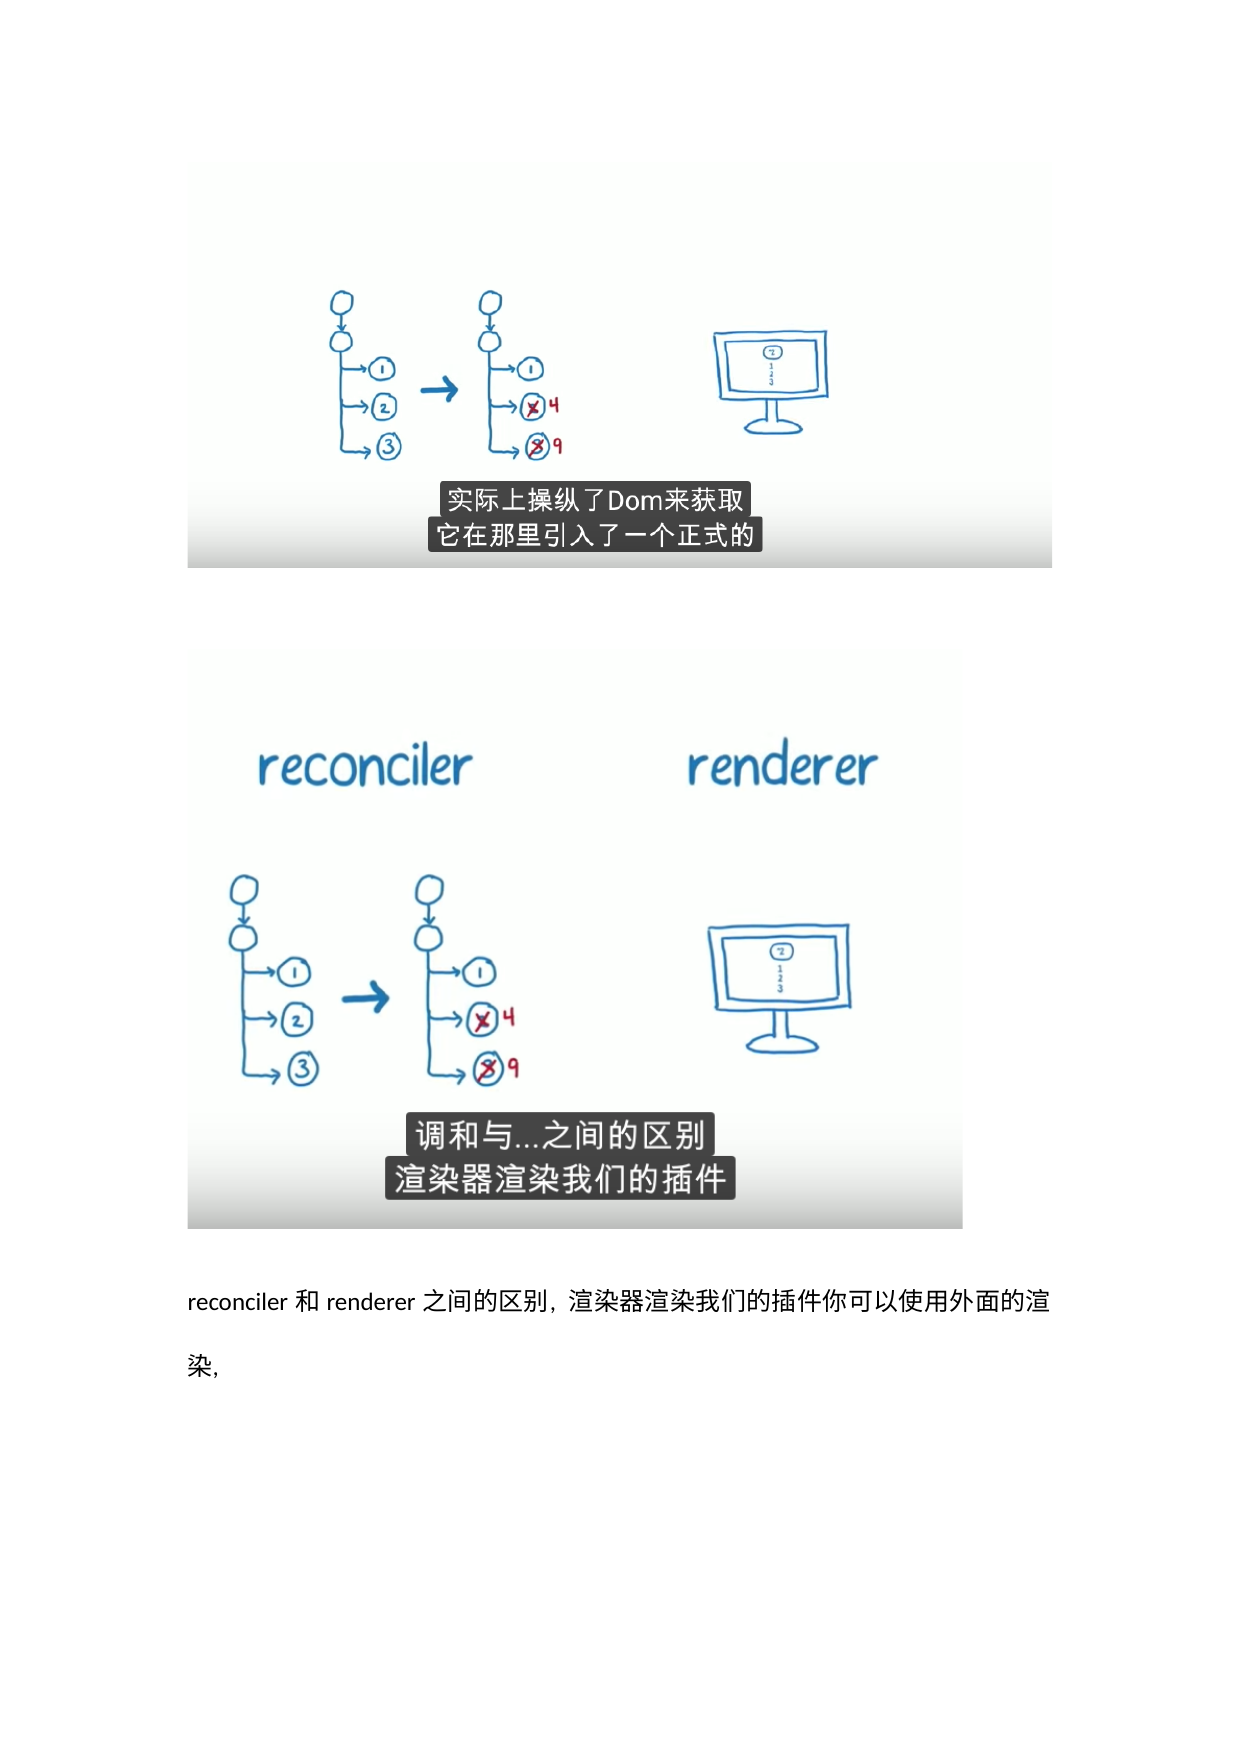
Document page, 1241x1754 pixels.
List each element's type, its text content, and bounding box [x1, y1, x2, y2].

picture [187, 162, 1053, 568]
picture [187, 649, 963, 1229]
text reconciler 和 renderer 之间的区别, 渲染器渲染我们的插件你可以使用外面的渲染, [187, 1267, 1053, 1397]
